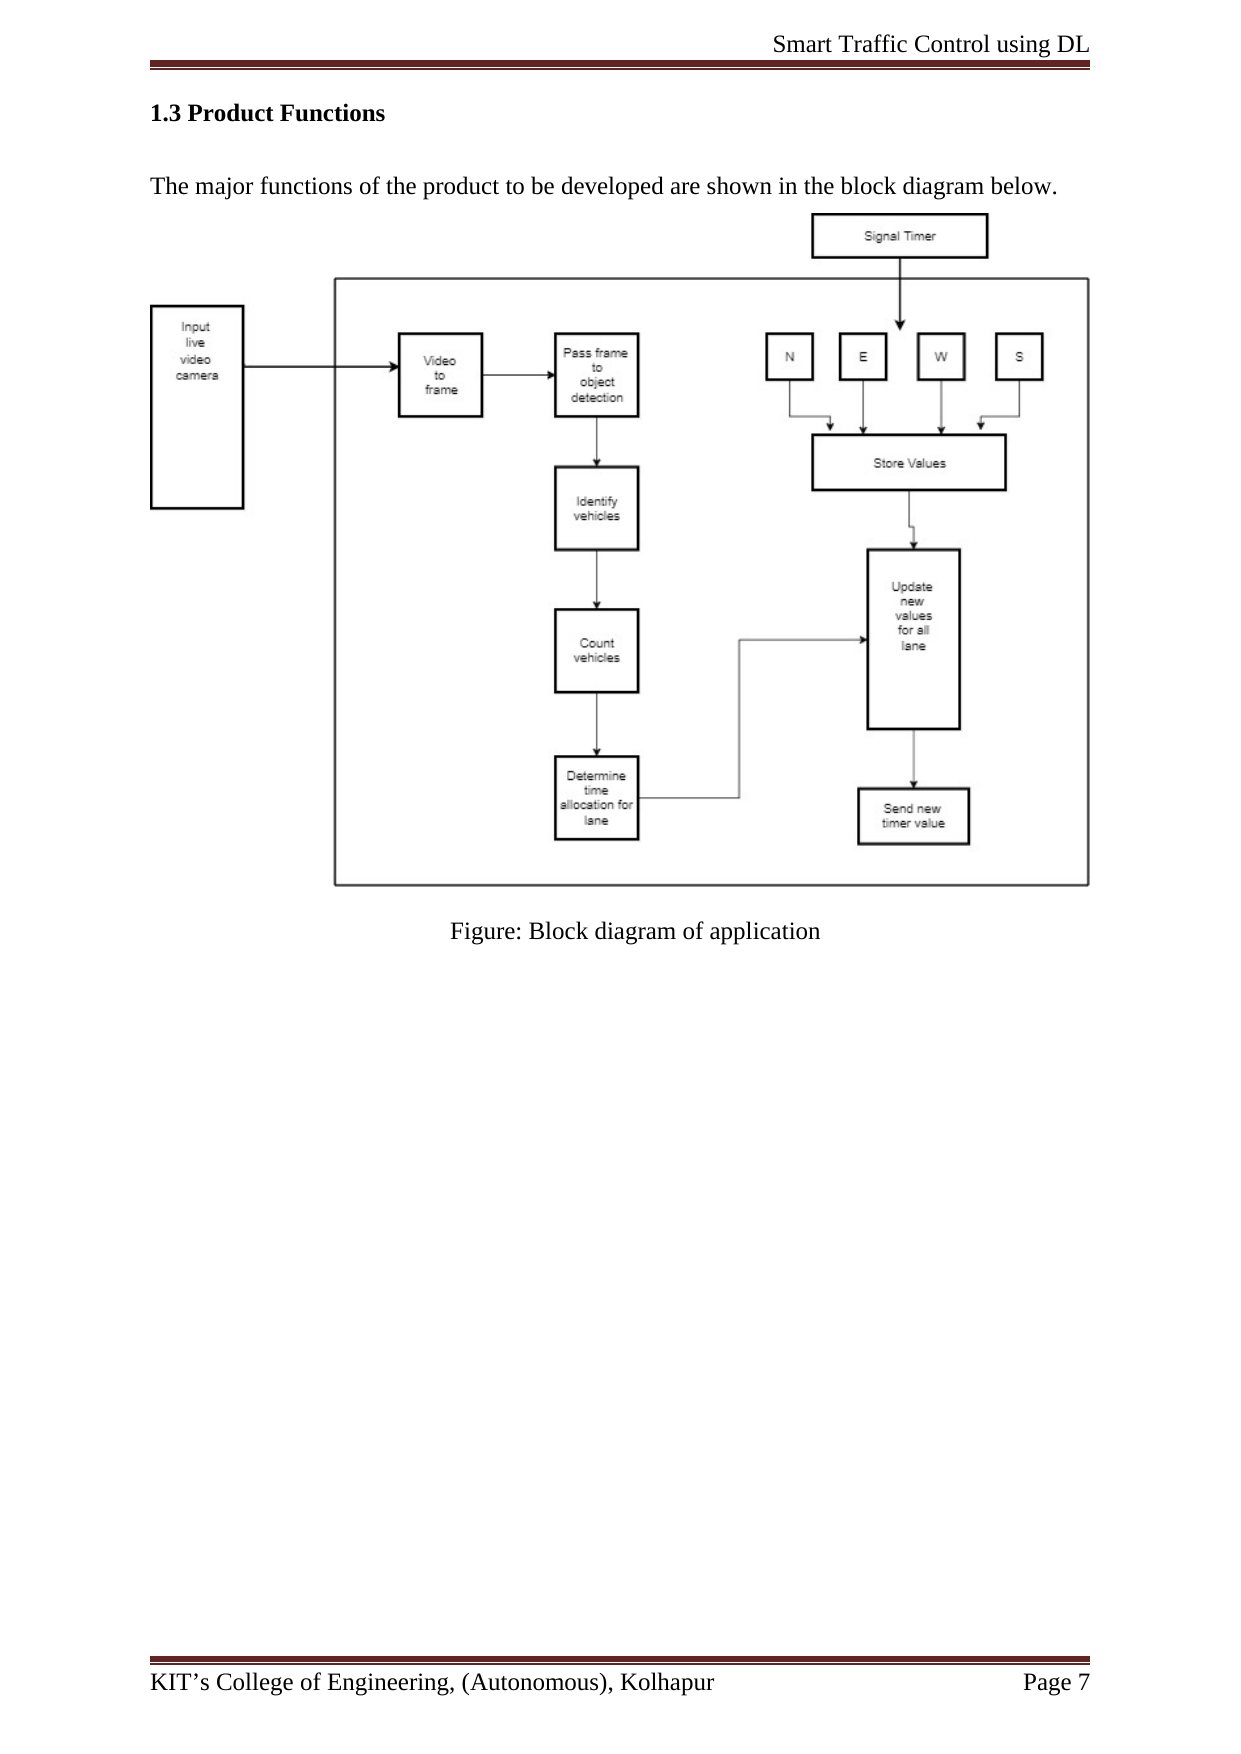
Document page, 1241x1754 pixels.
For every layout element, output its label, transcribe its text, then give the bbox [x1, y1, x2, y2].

text The major functions of the product to be developed are shown in the block diagram below. [150, 171, 1090, 199]
subtitle 1.3 Product Functions [150, 98, 1090, 127]
picture [150, 213, 1091, 888]
text Figure: Block diagram of application [150, 916, 1090, 945]
